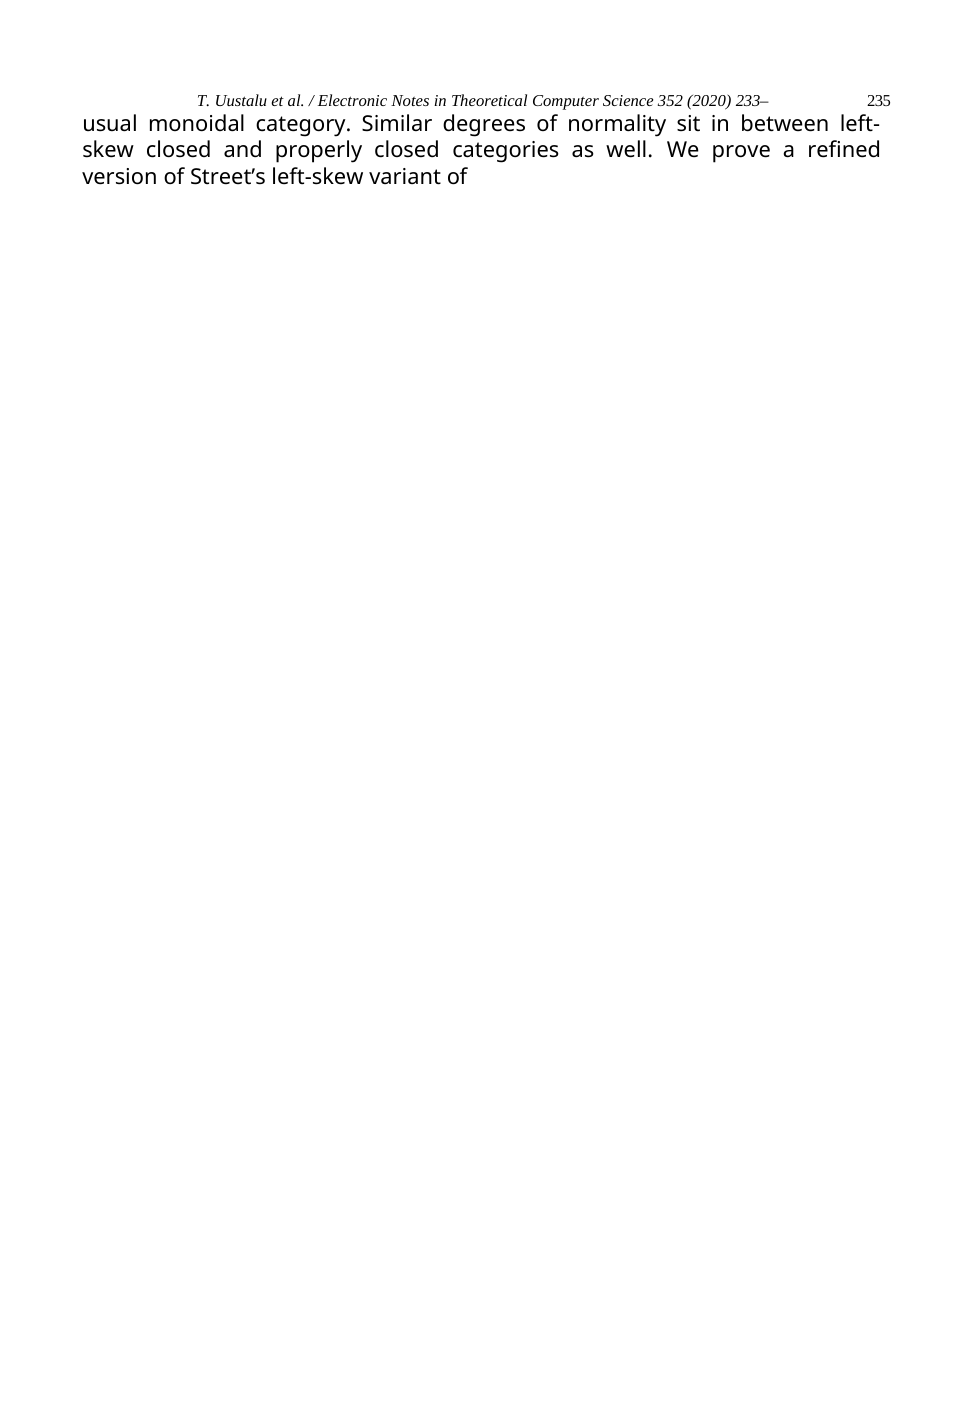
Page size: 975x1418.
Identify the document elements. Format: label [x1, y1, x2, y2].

text [82, 110, 881, 191]
